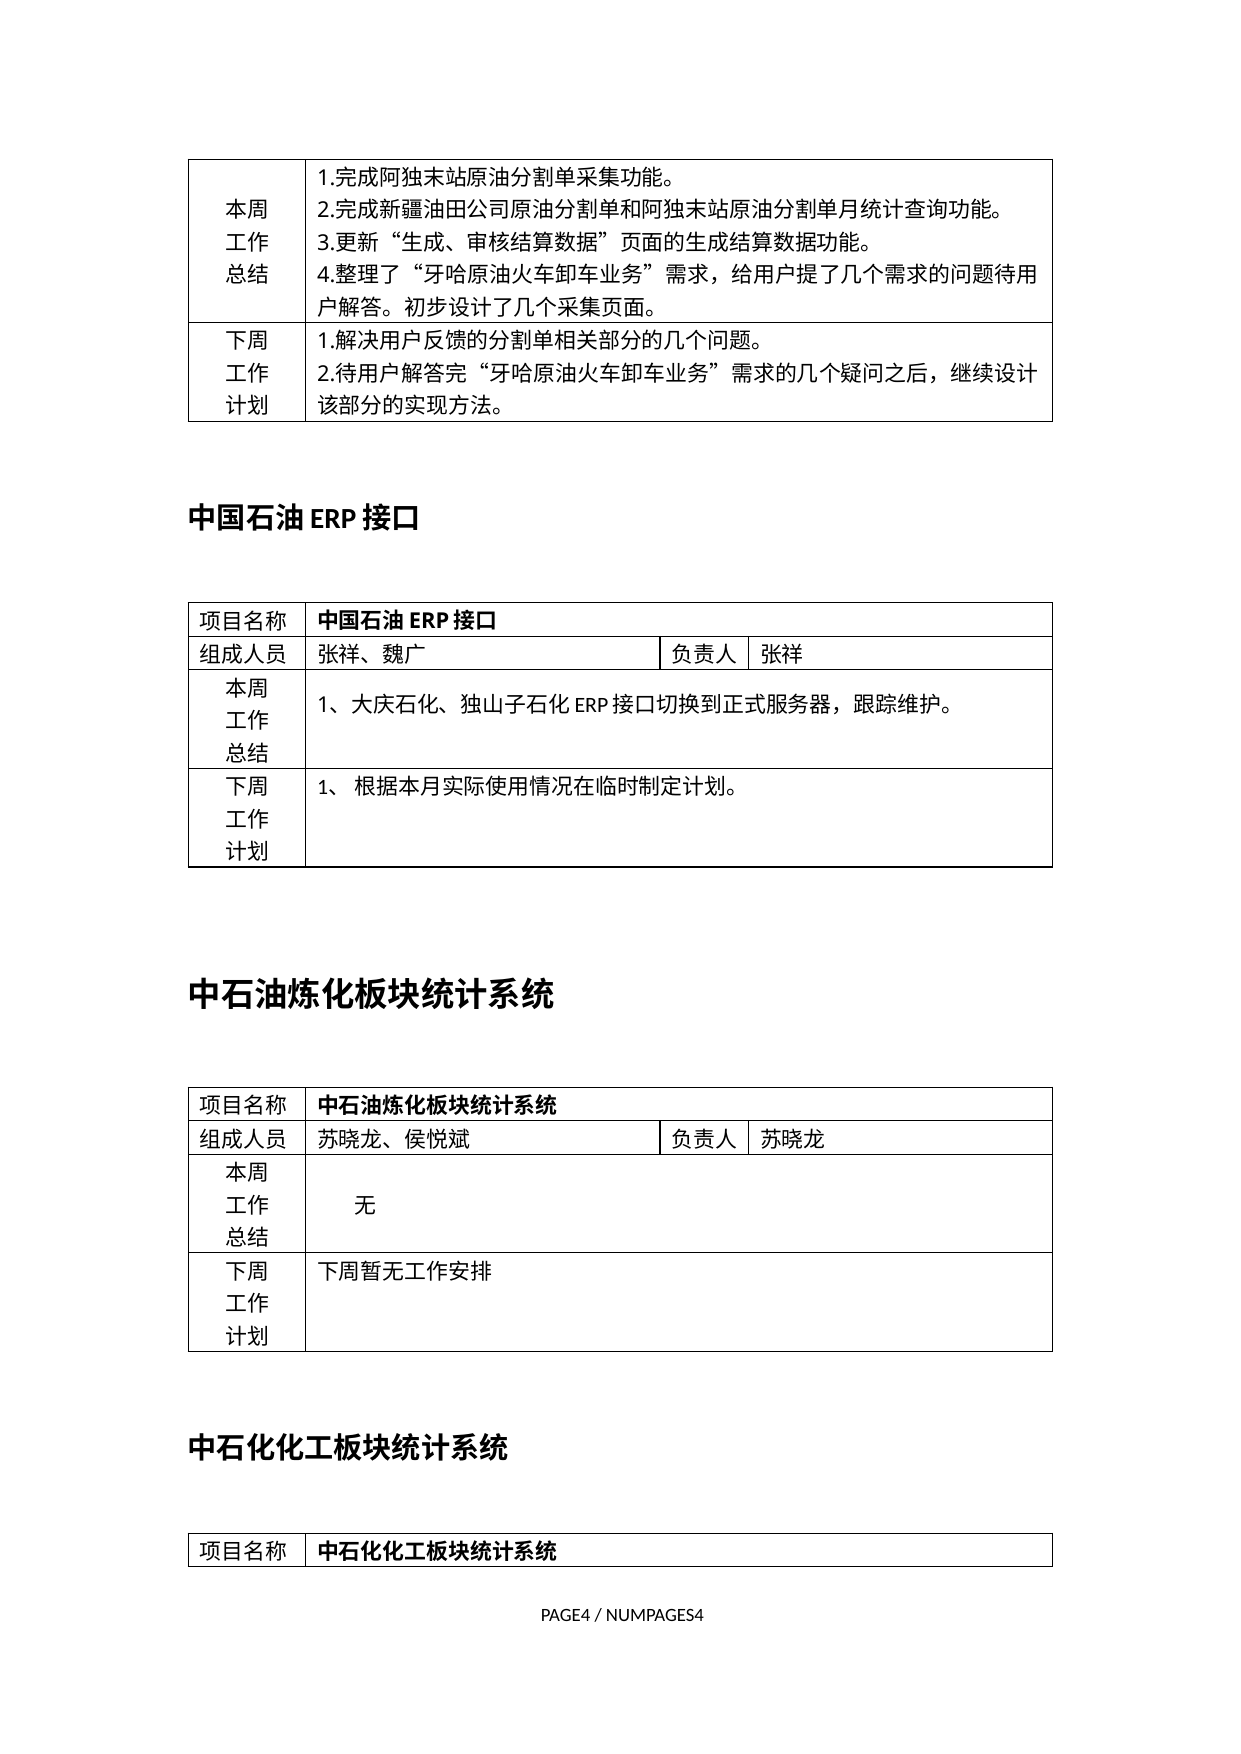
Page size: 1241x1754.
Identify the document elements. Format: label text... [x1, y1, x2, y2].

table_cell 无 [306, 1155, 1052, 1252]
table_cell 本周 工作 总结 [189, 160, 305, 322]
table_cell 张祥、魏广 [306, 637, 659, 669]
table_header 项目名称 [189, 603, 305, 636]
table_cell 苏晓龙、侯悦斌 [306, 1121, 659, 1154]
table_cell 完成阿独末站原油分割单采集功能。 2.完成新疆油田公司原油分割单和阿独末站原油分割单月统计查询功能。 3.更新“生成、审核结算数据”页面的生成结算数据功能。 4.整理了“牙哈原油火车卸车业务”需求，给用户提了几个需求的问题待用户解答。初步设计了几个采集页面。 [306, 160, 1052, 322]
table_header 中国石油ERP接口 [306, 603, 1052, 636]
table_cell 负责人 [661, 1121, 748, 1154]
table_cell 下周 工作 计划 [189, 1253, 305, 1351]
table_cell 组成人员 [189, 637, 305, 669]
subtitle 中国石油ERP接口 [187, 483, 1053, 548]
table_header 中石油炼化板块统计系统 [306, 1088, 1052, 1120]
table_cell 本周 工作 总结 [189, 670, 305, 768]
table_cell 组成人员 [189, 1121, 305, 1154]
table_cell 苏晓龙 [749, 1121, 1052, 1154]
table_cell 张祥 [749, 637, 1052, 669]
table_cell 下周暂无工作安排 [306, 1253, 1052, 1351]
table_header 项目名称 [189, 1088, 305, 1120]
table_header 项目名称 [189, 1534, 305, 1566]
table_header 中石化化工板块统计系统 [306, 1534, 1052, 1566]
table_cell 1.解决用户反馈的分割单相关部分的几个问题。 2.待用户解答完“牙哈原油火车卸车业务”需求的几个疑问之后，继续设计该部分的实现方法。 [306, 323, 1052, 421]
subtitle 中石油炼化板块统计系统 [187, 959, 1053, 1024]
table_cell 负责人 [661, 637, 748, 669]
subtitle 中石化化工板块统计系统 [187, 1413, 1053, 1478]
table_cell 1、大庆石化、独山子石化ERP接口切换到正式服务器，跟踪维护。 [306, 670, 1052, 768]
table_cell 本周 工作 总结 [189, 1155, 305, 1252]
table_cell 下周 工作 计划 [189, 323, 305, 421]
table_cell 下周 工作 计划 [189, 769, 305, 866]
table_cell 根据本月实际使用情况在临时制定计划。 [306, 769, 1052, 866]
